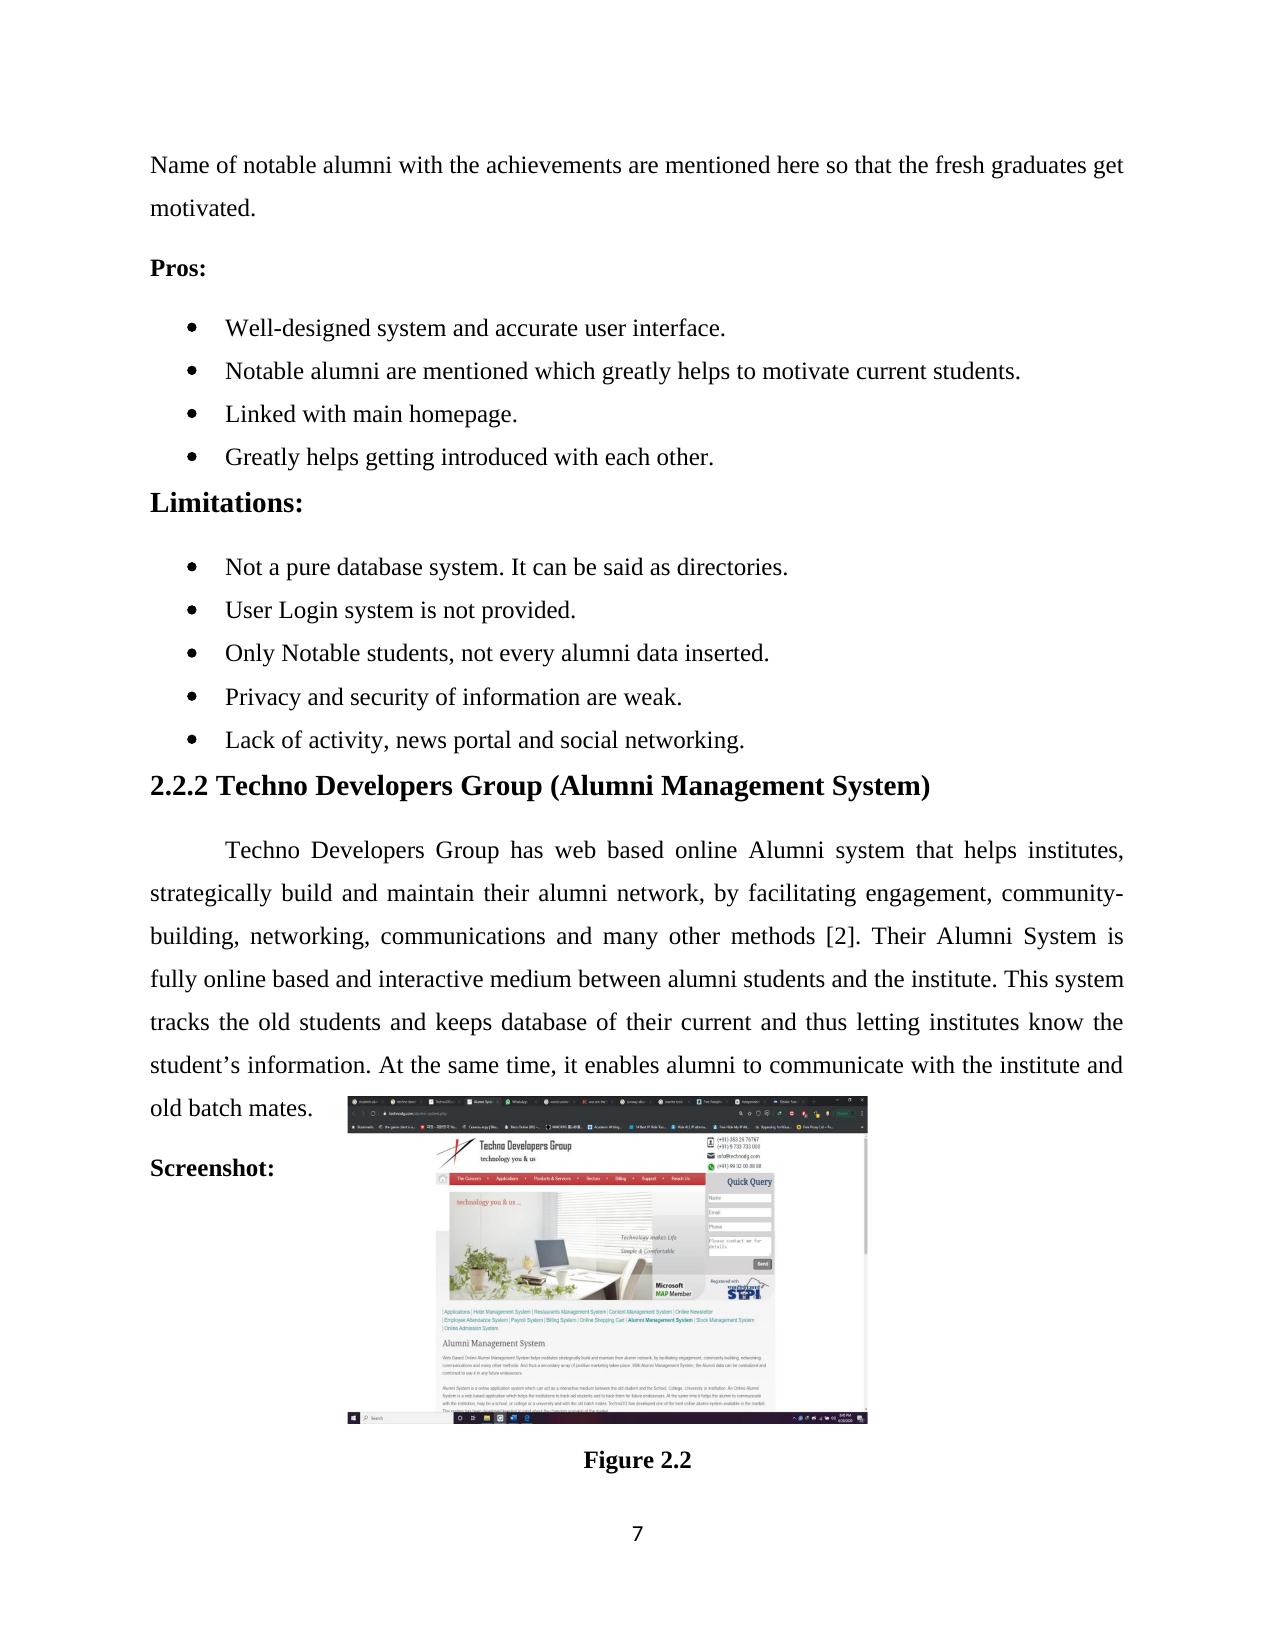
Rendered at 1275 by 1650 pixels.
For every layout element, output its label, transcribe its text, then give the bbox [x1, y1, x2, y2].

list Lack of activity, news portal and social networking. [187, 725, 1125, 753]
list Only Notable students, not every alumni data inserted. [187, 638, 1125, 667]
list Well-designed system and accurate user interface. [187, 313, 1125, 341]
list Notable alumni are mentioned which greatly helps to motivate current students. [187, 356, 1125, 384]
text Figure 2.2 [150, 1445, 1125, 1473]
list Greatly helps getting introduced with each other. [187, 442, 1125, 471]
list Linked with main homepage. [187, 399, 1125, 428]
text Screenshot: [150, 1153, 1125, 1182]
text Pros: [150, 253, 1125, 282]
list Privacy and security of information are weak. [187, 682, 1125, 710]
list Not a pure database system. It can be said as directories. [187, 552, 1125, 581]
text Name of notable alumni with the achievements are mentioned here so that the fresh graduates get motivated. [150, 150, 1125, 222]
text Techno Developers Group has web based online Alumni system that helps institutes, strategically build and maintain their alumni network, by facilitating engagement, community-building, networking, communications and many other methods [2]. Their Alumni System is fully online based and interactive medium between alumni students and the institute. This system tracks the old students and keeps database of their current and thus letting institutes know the student’s information. At the same time, it enables alumni to communicate with the institute and old batch mates. [150, 835, 1125, 1122]
text Limitations: [150, 485, 1125, 519]
picture [347, 1182, 868, 1424]
picture [347, 1122, 868, 1153]
list User Login system is not provided. [187, 595, 1125, 624]
text 2.2.2 Techno Developers Group (Alumni Management System) [150, 768, 1125, 801]
